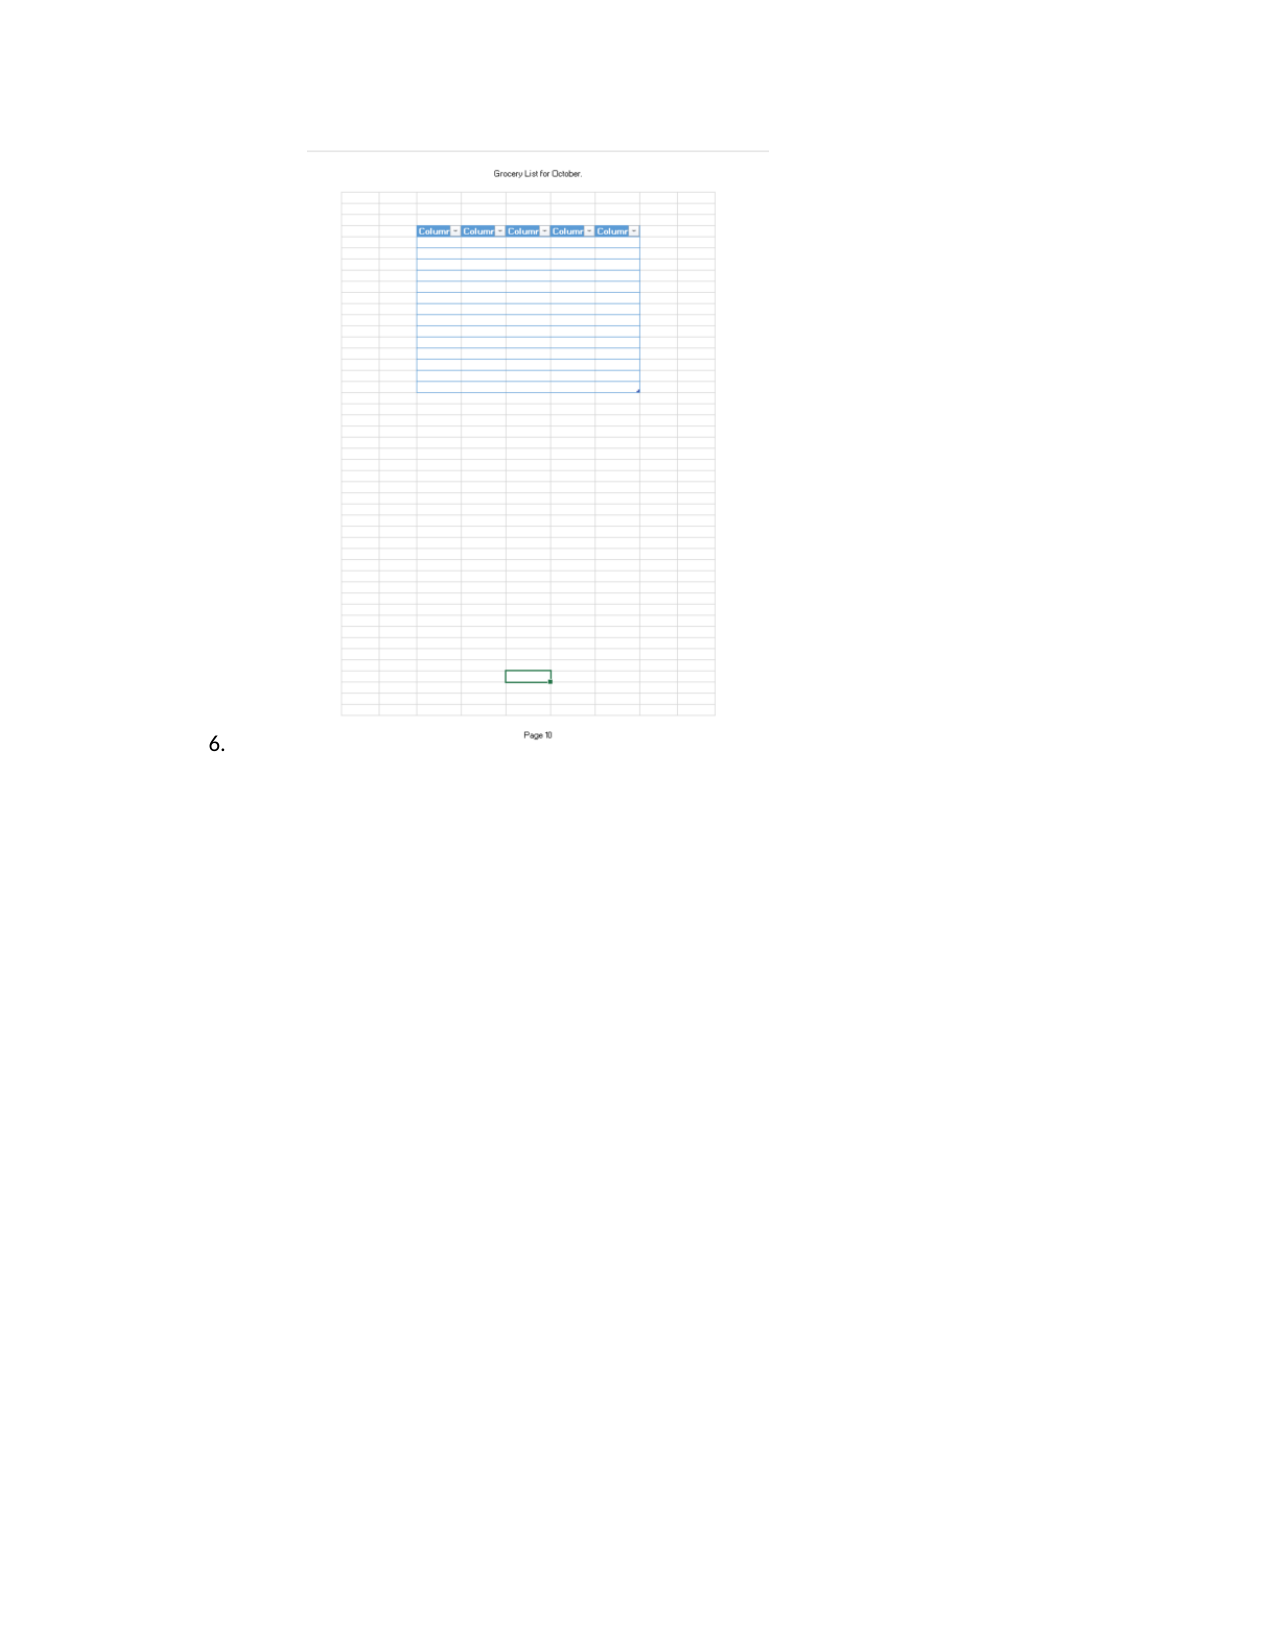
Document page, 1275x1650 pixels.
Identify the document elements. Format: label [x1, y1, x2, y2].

picture [307, 149, 769, 751]
